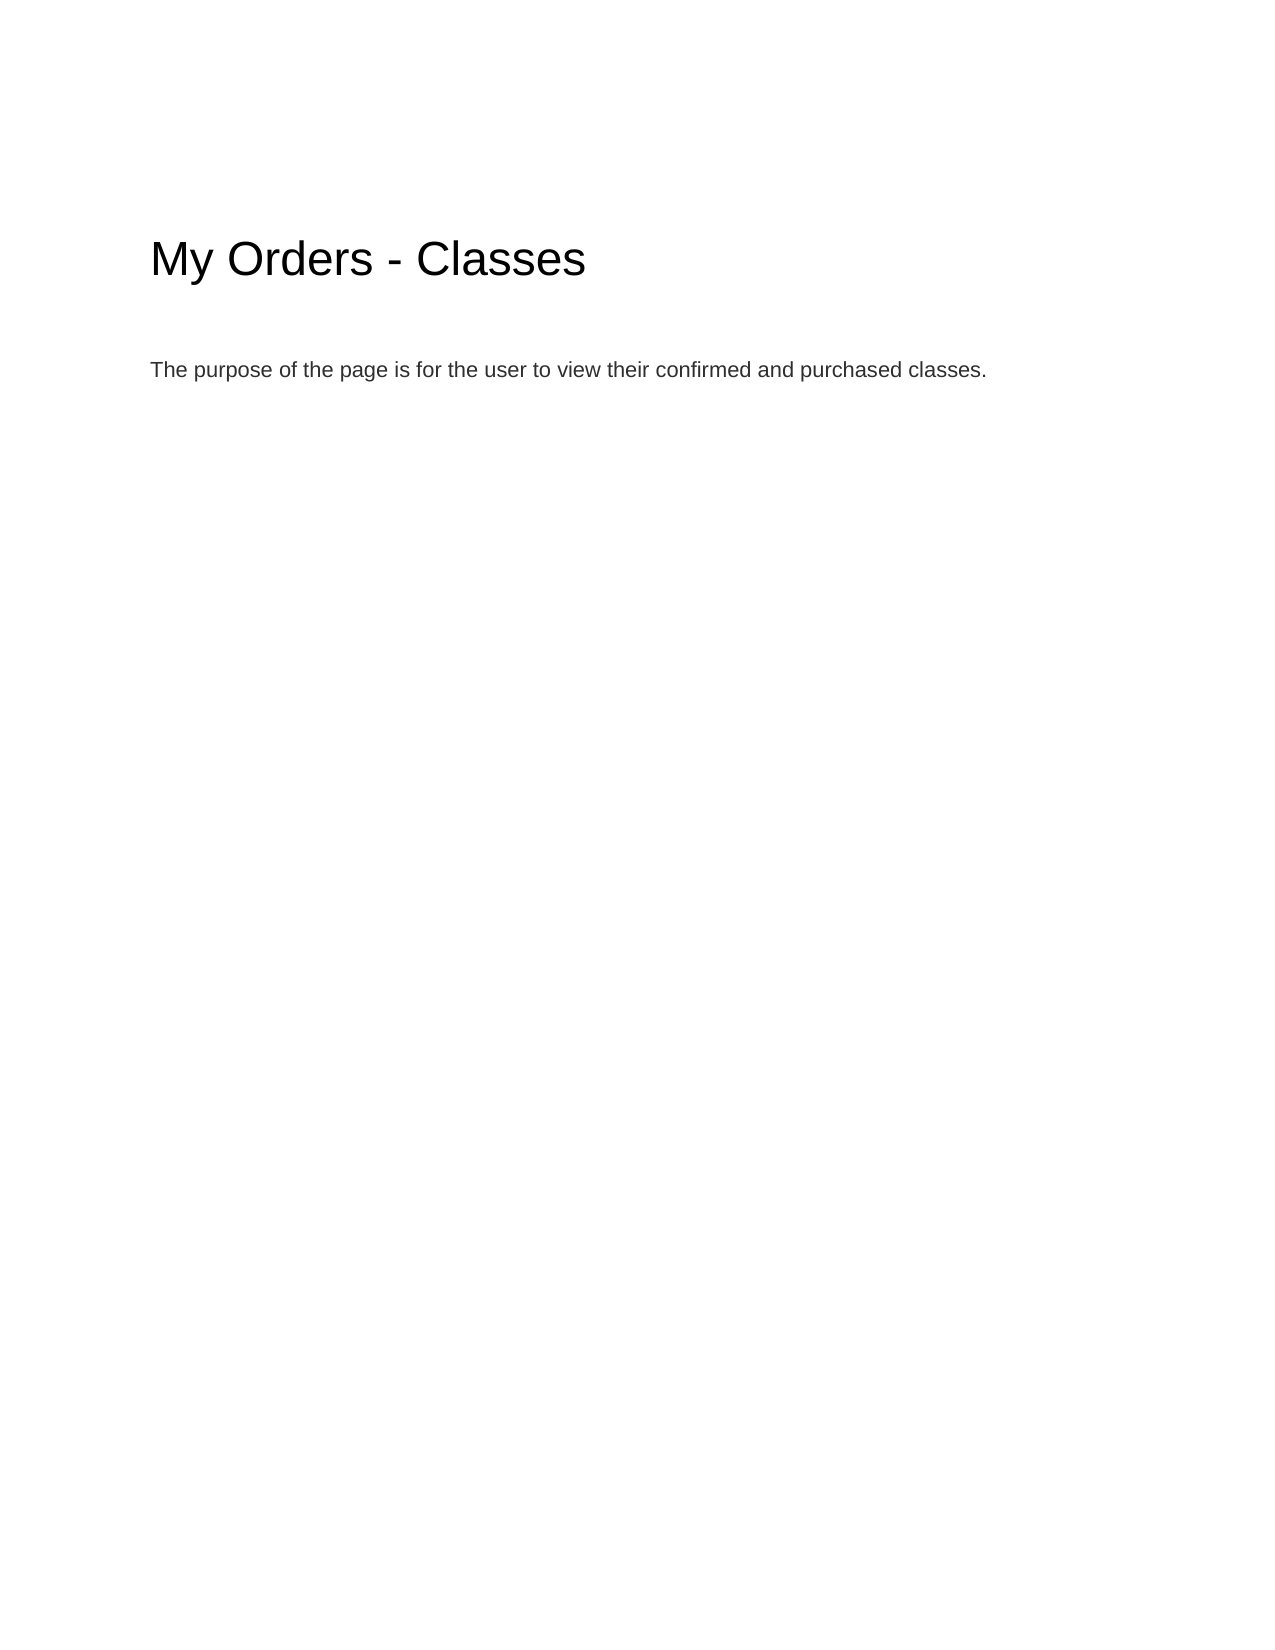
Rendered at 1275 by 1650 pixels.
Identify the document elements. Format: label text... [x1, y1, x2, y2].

text The purpose of the page is for the user to view their confirmed and purchased classes. [150, 357, 1125, 383]
subtitle My Orders - Classes [150, 230, 1125, 285]
